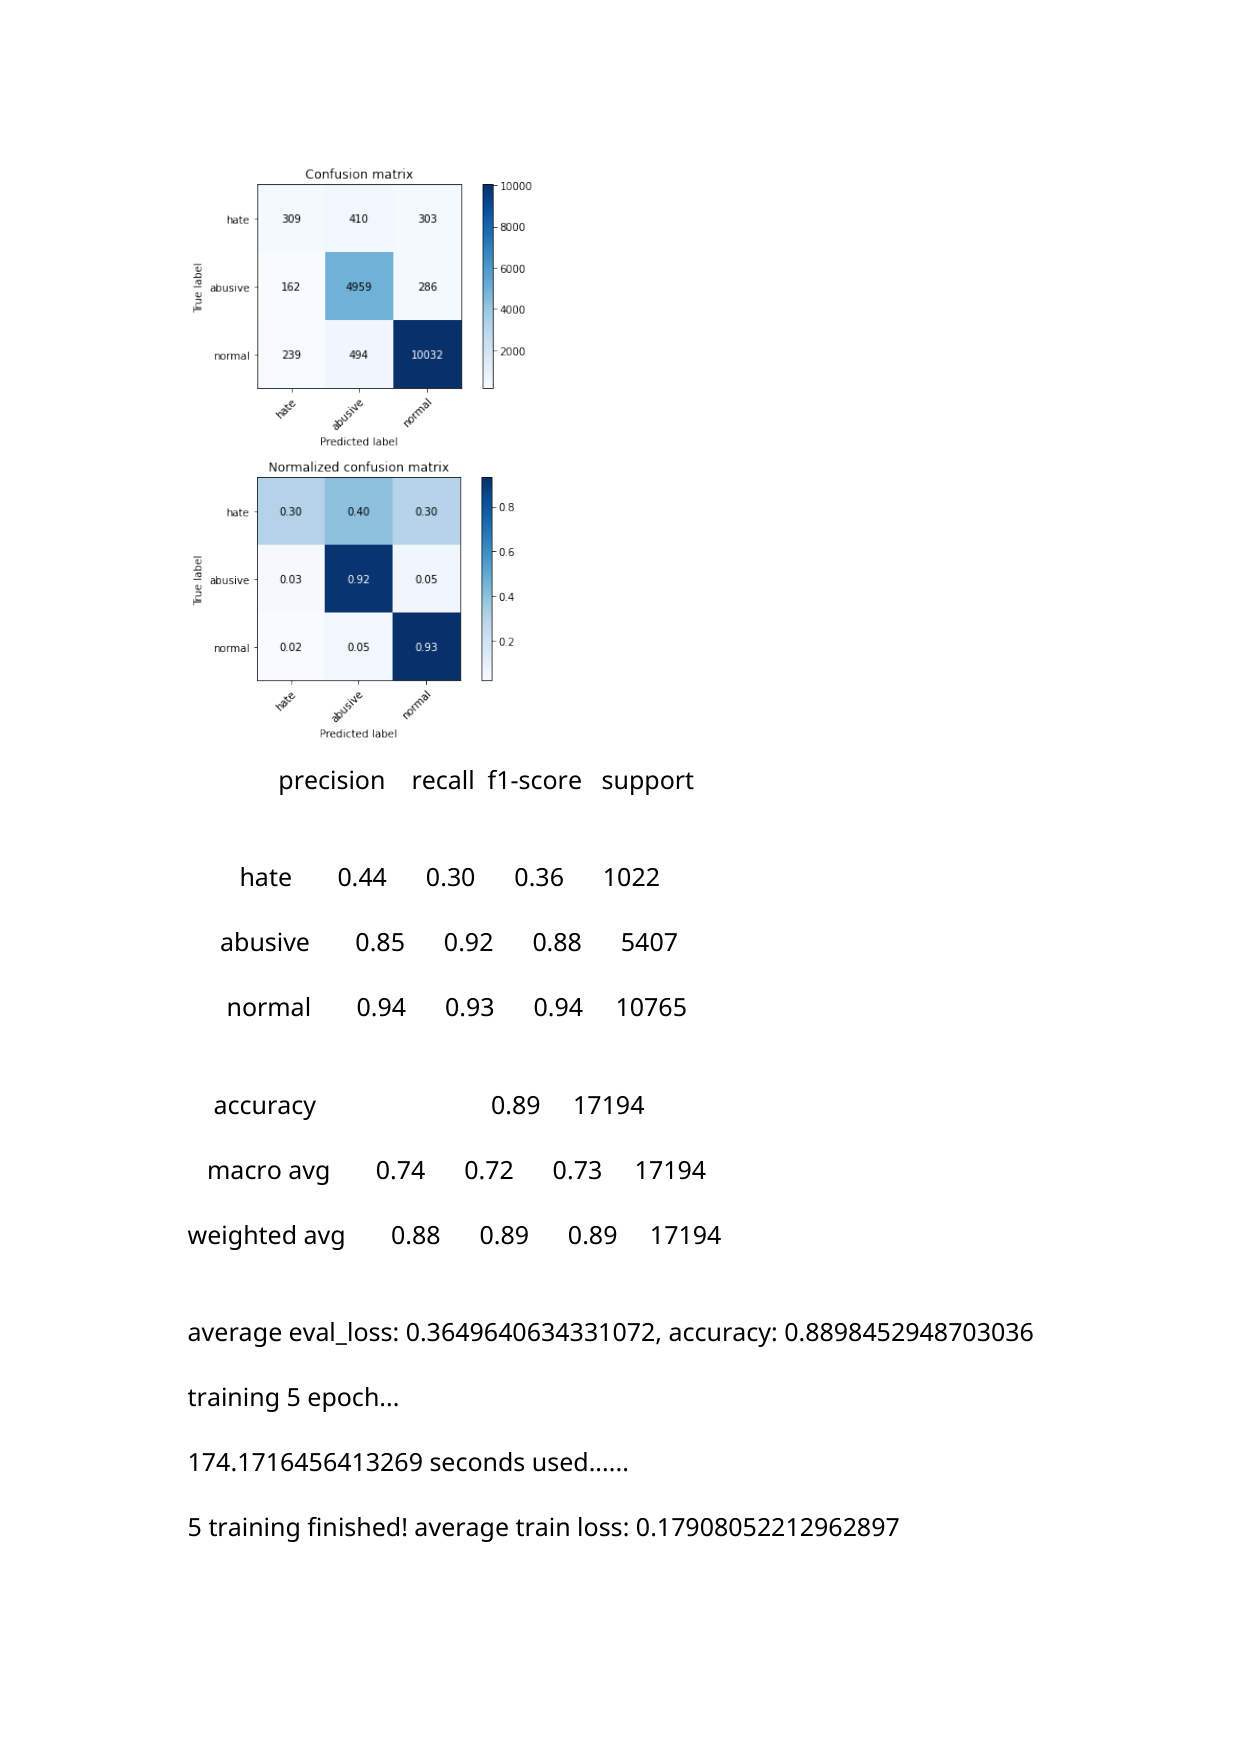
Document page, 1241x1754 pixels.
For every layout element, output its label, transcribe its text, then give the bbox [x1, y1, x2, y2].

text training 5 epoch... [187, 1364, 1053, 1429]
picture [187, 162, 540, 746]
text normal 0.94 0.93 0.94 10765 [187, 974, 1053, 1039]
text abusive 0.85 0.92 0.88 5407 [187, 909, 1053, 974]
text 5 training finished! average train loss: 0.17908052212962897 [187, 1494, 1053, 1559]
text 174.1716456413269 seconds used...... [187, 1429, 1053, 1494]
text hate 0.44 0.30 0.36 1022 [187, 844, 1053, 909]
text macro avg 0.74 0.72 0.73 17194 [187, 1137, 1053, 1202]
text accuracy 0.89 17194 [187, 1072, 1053, 1137]
text average eval_loss: 0.3649640634331072, accuracy: 0.8898452948703036 [187, 1299, 1053, 1364]
text precision recall f1-score support [187, 747, 1053, 812]
text weighted avg 0.88 0.89 0.89 17194 [187, 1202, 1053, 1267]
